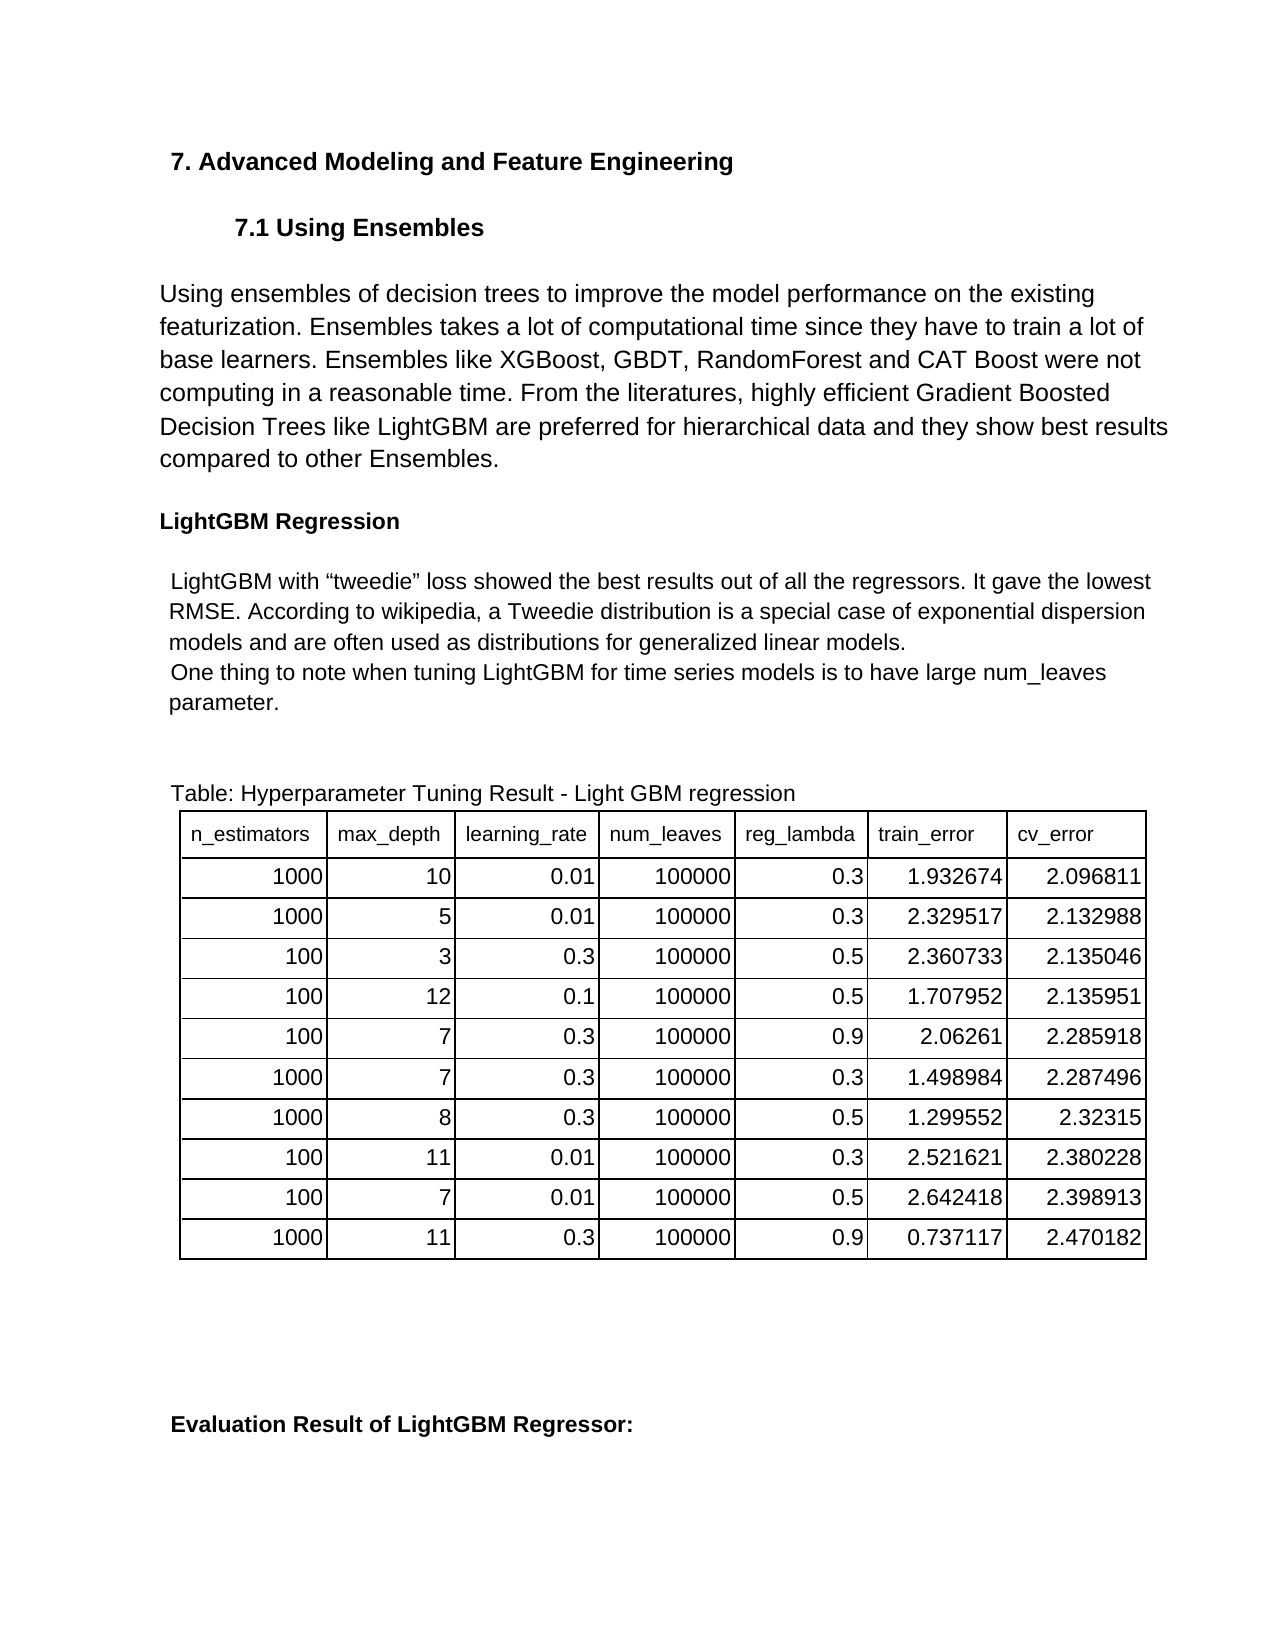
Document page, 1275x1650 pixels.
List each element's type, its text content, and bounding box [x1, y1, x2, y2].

table_cell 2.521621 [868, 1140, 1006, 1178]
table_cell 5 [328, 899, 454, 937]
table_cell 7 [328, 1019, 454, 1058]
table_cell 12 [328, 979, 454, 1018]
table_cell 100 [181, 939, 326, 977]
table_cell 2.329517 [868, 899, 1006, 937]
table_cell 0.9 [736, 1220, 867, 1258]
table_cell 0.3 [456, 1059, 598, 1098]
table_cell 100000 [600, 1180, 734, 1218]
table_header num_leaves [600, 812, 734, 857]
table_cell 7 [328, 1059, 454, 1098]
table_header max_depth [328, 812, 454, 857]
table_cell 0.3 [456, 939, 598, 977]
table_cell 100000 [600, 979, 734, 1018]
table_cell 100000 [600, 859, 734, 897]
table_cell 0.3 [456, 1019, 598, 1058]
table_cell 0.5 [736, 1100, 867, 1138]
table_cell 2.135951 [1008, 979, 1145, 1018]
table_cell 2.398913 [1008, 1180, 1145, 1218]
text LightGBM with “tweedie” loss showed the best results out of all the regressors. It gave the lowest RMSE. According to wikipedia, a Tweedie distribution is a special case of exponential dispersion models and are often used as distributions for generalized linear models. [169, 568, 1172, 655]
table_cell 0.01 [456, 899, 598, 937]
table_cell 1.299552 [868, 1100, 1006, 1138]
table_cell 2.285918 [1008, 1019, 1145, 1058]
table_cell 3 [328, 939, 454, 977]
table_cell 8 [328, 1100, 454, 1138]
table_cell 100000 [600, 899, 734, 937]
table_cell 100000 [600, 1100, 734, 1138]
text Using ensembles of decision trees to improve the model performance on the existing featurization. Ensembles takes a lot of computational time since they have to train a lot of base learners. Ensembles like XGBoost, GBDT, RandomForest and CAT Boost were not computing in a reasonable time. From the literatures, highly efficient Gradient Boosted Decision Trees like LightGBM are preferred for hierarchical data and they show best results compared to other Ensembles. [159, 279, 1172, 473]
table_cell 1000 [181, 1219, 326, 1258]
table_cell 1000 [181, 898, 326, 937]
table_header train_error [869, 812, 1006, 857]
table_cell 0.3 [736, 899, 867, 937]
text 7.1 Using Ensembles [234, 213, 1172, 242]
table_cell 1000 [181, 1099, 326, 1138]
table_cell 2.135046 [1008, 939, 1145, 977]
table_cell 2.642418 [868, 1180, 1006, 1218]
table_cell 1.932674 [868, 859, 1006, 897]
table_cell 0.01 [456, 859, 598, 897]
table_cell 100000 [600, 1140, 734, 1178]
table_cell 100000 [600, 1059, 734, 1098]
table_cell 10 [328, 859, 454, 897]
table_cell 0.3 [456, 1100, 598, 1138]
table_cell 0.5 [736, 979, 867, 1018]
table_cell 2.06261 [868, 1019, 1006, 1058]
table_cell 0.3 [456, 1220, 598, 1258]
table_cell 0.5 [736, 939, 867, 977]
table_cell 0.1 [456, 979, 598, 1018]
table_cell 100000 [600, 1019, 734, 1058]
table_cell 2.360733 [868, 939, 1006, 977]
table_header learning_rate [456, 812, 598, 857]
table_cell 1.498984 [868, 1059, 1006, 1098]
table_cell 0.3 [736, 1140, 867, 1178]
table_cell 1000 [181, 858, 326, 897]
table_cell 0.01 [456, 1140, 598, 1178]
table_cell 2.380228 [1008, 1140, 1145, 1178]
table_cell 2.096811 [1008, 859, 1145, 897]
table_cell 100 [181, 1019, 326, 1058]
text One thing to note when tuning LightGBM for time series models is to have large num_leaves parameter. [169, 659, 1172, 715]
table_cell 0.3 [736, 859, 867, 897]
table_cell 0.01 [456, 1180, 598, 1218]
table_header reg_lambda [736, 812, 867, 857]
table_cell 2.132988 [1008, 899, 1145, 937]
table_cell 100000 [600, 1220, 734, 1258]
text 7. Advanced Modeling and Feature Engineering [169, 147, 1172, 176]
text Evaluation Result of LightGBM Regressor: [169, 1411, 1172, 1437]
table_cell 11 [328, 1220, 454, 1258]
table_cell 11 [328, 1140, 454, 1178]
table_header cv_error [1008, 812, 1145, 857]
table_cell 1000 [181, 1059, 326, 1098]
table_header n_estimators [181, 812, 326, 857]
table_cell 100 [181, 979, 326, 1018]
table_cell 0.737117 [868, 1220, 1006, 1258]
table_cell 100 [181, 1179, 326, 1218]
text Table: Hyperparameter Tuning Result - Light GBM regression [169, 779, 1172, 806]
table_cell 100000 [600, 939, 734, 977]
table_cell 0.9 [736, 1019, 867, 1058]
table_cell 2.32315 [1008, 1100, 1145, 1138]
table_cell 2.287496 [1008, 1059, 1145, 1098]
table_cell 2.470182 [1008, 1220, 1145, 1258]
table_cell 100 [181, 1139, 326, 1178]
table_cell 0.3 [736, 1059, 867, 1098]
table_cell 1.707952 [868, 979, 1006, 1018]
table_cell 7 [328, 1180, 454, 1218]
table_cell 0.5 [736, 1180, 867, 1218]
text LightGBM Regression [159, 508, 1172, 534]
